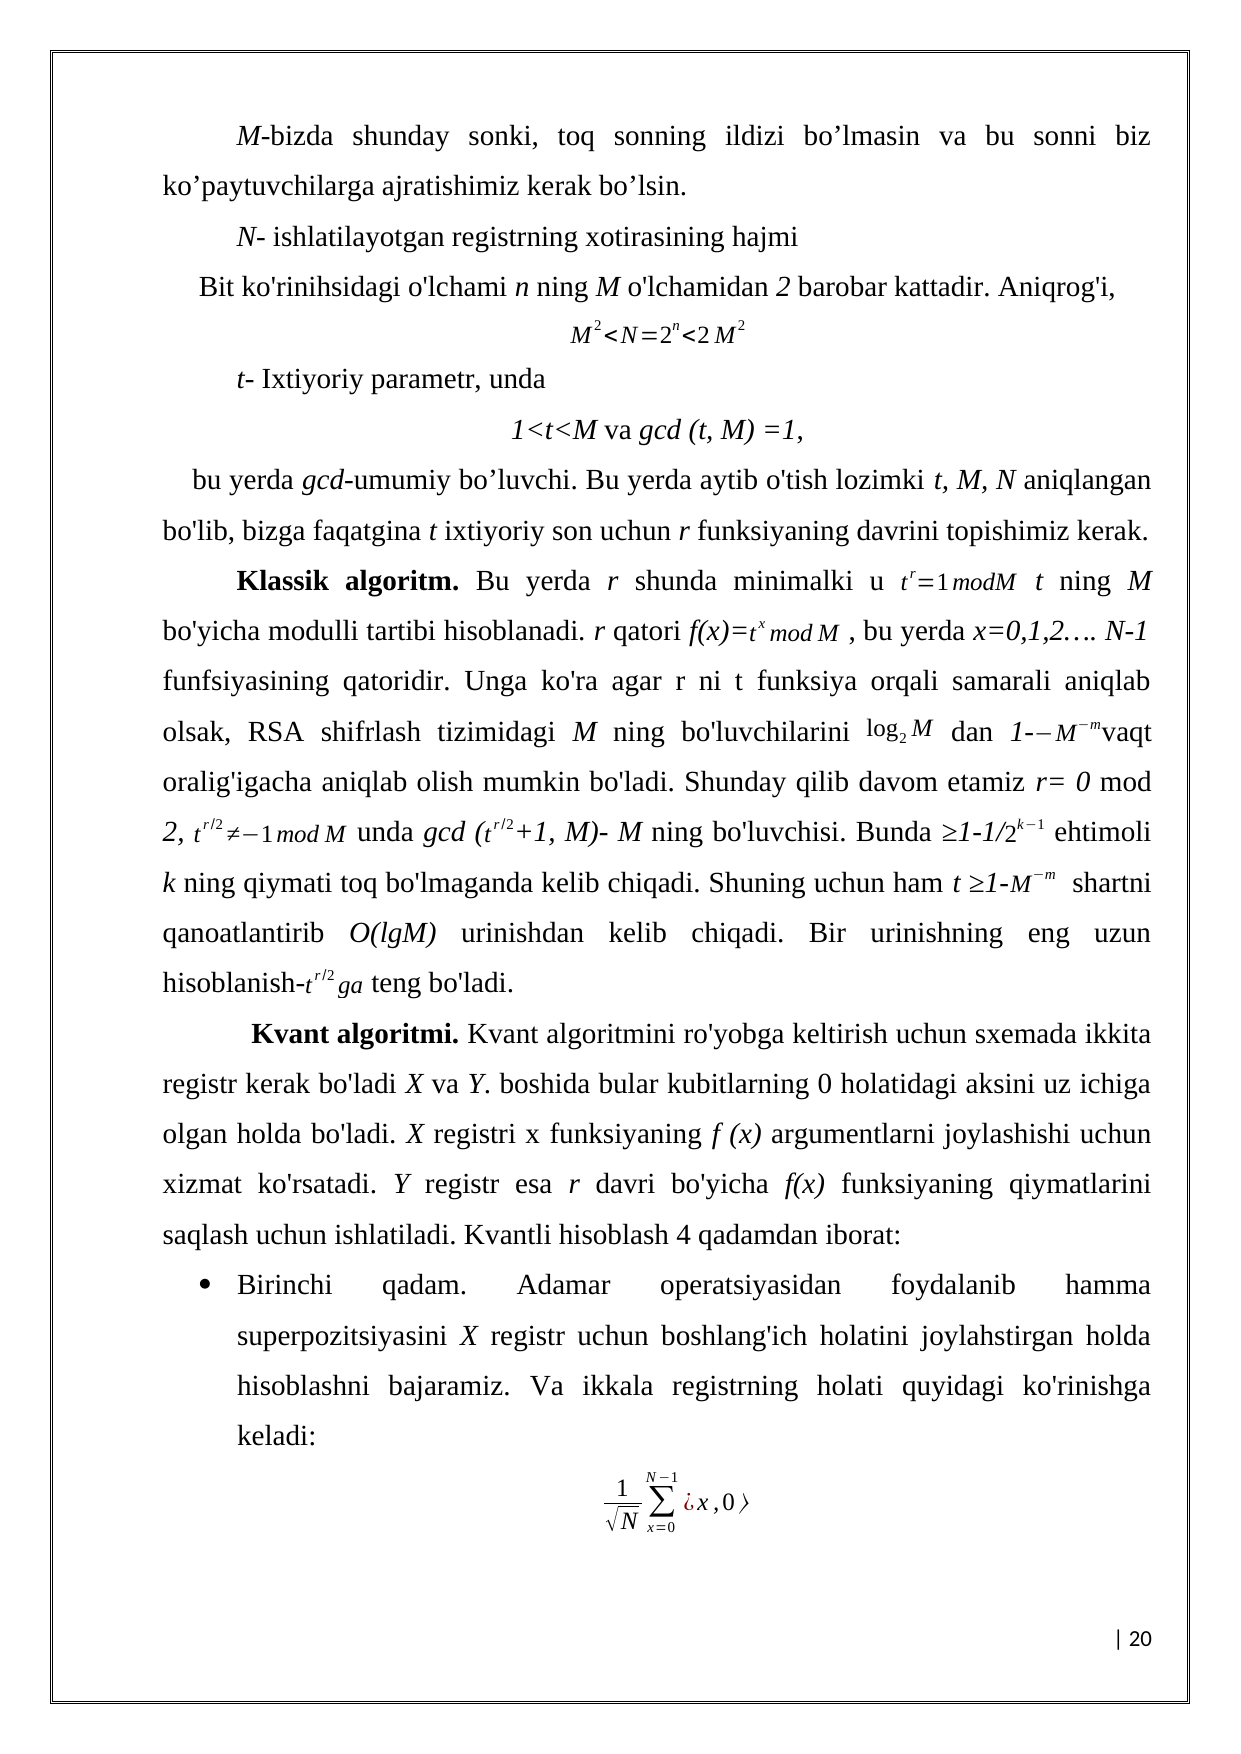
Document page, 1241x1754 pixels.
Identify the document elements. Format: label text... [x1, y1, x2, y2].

text Bit ko'rinihsidagi o'lchami n ning M o'lchamidan 2 barobar kattadir. Aniqrog'i, [162, 269, 1152, 348]
text 1<t<M va gcd (t, M) =1, [162, 412, 1152, 446]
text M-bizda shunday sonki, toq sonning ildizi bo’lmasin va bu sonni biz ko’paytuvchilarga ajratishimiz kerak bo’lsin. [162, 118, 1152, 202]
text t- Ixtiyoriy parametr, unda [162, 362, 1152, 395]
text bu yerda gcd-umumiy bo’luvchi. Bu yerda aytib o'tish lozimki t, M, N aniqlangan bo'lib, bizga faqatgina t ixtiyoriy son uchun r funksiyaning davrini topishimiz kerak. [162, 462, 1152, 546]
list Birinchi qadam. Adamar operatsiyasidan foydalanib hamma superpozitsiyasini X registr uchun boshlang'ich holatini joylahstirgan holda hisoblashni bajaramiz. Va ikkala registrning holati quyidagi ko'rinishga keladi: [200, 1267, 1152, 1452]
text Klassik algoritm. Bu yerda r shunda minimalki u t ning M bo'yicha modulli tartibi hisoblanadi. r qatori f(x)= , bu yerda x=0,1,2…. N-1 funfsiyasining qatoridir. Unga ko'ra agar r ni t funksiya orqali samarali aniqlab olsak, RSA shifrlash tizimidagi M ning bo'luvchilarini dan 1-vaqt oralig'igacha aniqlab olish mumkin bo'ladi. Shunday qilib davom etamiz r= 0 mod 2, unda gcd (+1, M)- M ning bo'luvchisi. Bunda ≥1-1/ ehtimoli k ning qiymati toq bo'lmaganda kelib chiqadi. Shuning uchun ham t ≥1- shartni qanoatlantirib O(lgM) urinishdan kelib chiqadi. Bir urinishning eng uzun hisoblanish- teng bo'ladi. [162, 563, 1152, 999]
text Kvant algoritmi. Kvant algoritmini ro'yobga keltirish uchun sxemada ikkita registr kerak bo'ladi X va Y. boshida bular kubitlarning 0 holatidagi aksini uz ichiga olgan holda bo'ladi. X registri x funksiyaning f (x) argumentlarni joylashishi uchun xizmat ko'rsatadi. Y registr esa r davri bo'yicha f(x) funksiyaning qiymatlarini saqlash uchun ishlatiladi. Kvantli hisoblash 4 qadamdan iborat: [162, 1016, 1152, 1251]
text N- ishlatilayotgan registrning xotirasining hajmi [162, 219, 1152, 252]
